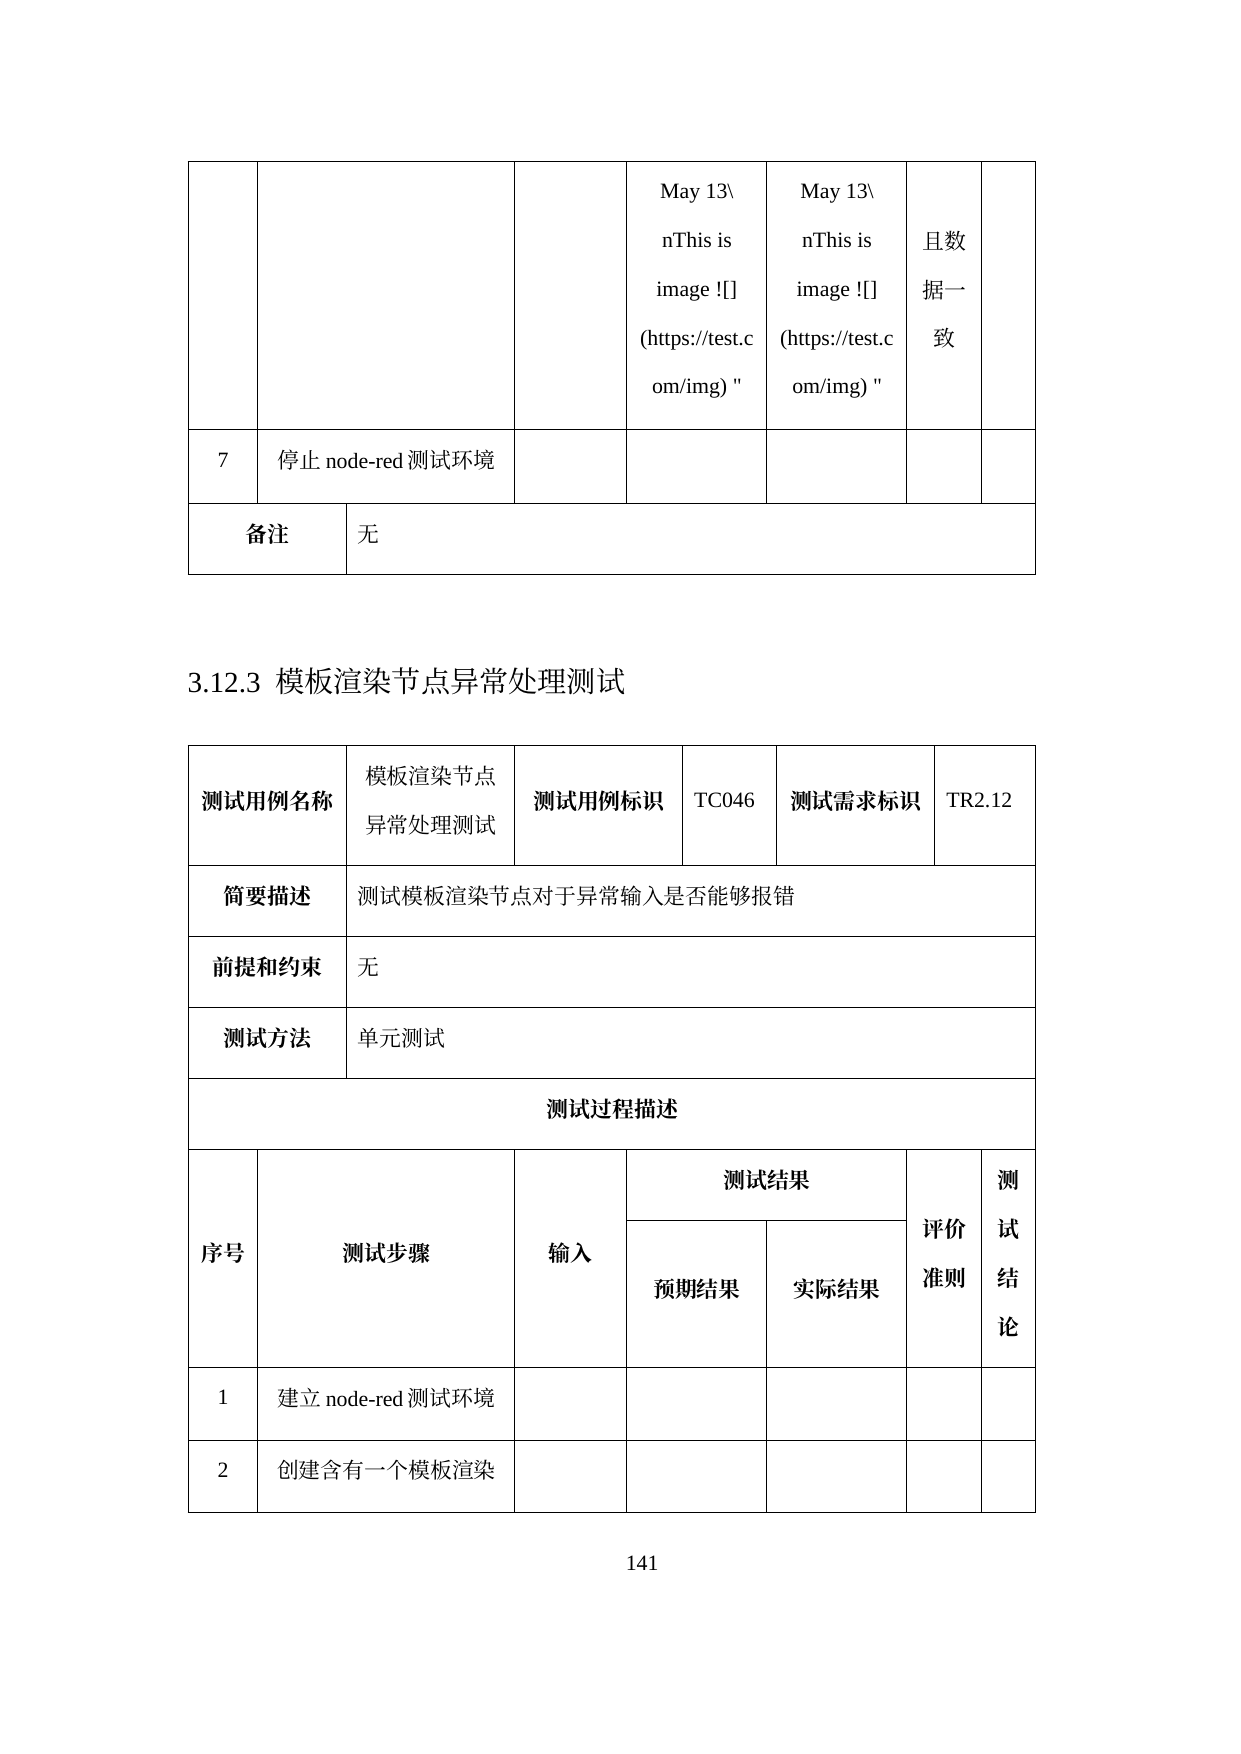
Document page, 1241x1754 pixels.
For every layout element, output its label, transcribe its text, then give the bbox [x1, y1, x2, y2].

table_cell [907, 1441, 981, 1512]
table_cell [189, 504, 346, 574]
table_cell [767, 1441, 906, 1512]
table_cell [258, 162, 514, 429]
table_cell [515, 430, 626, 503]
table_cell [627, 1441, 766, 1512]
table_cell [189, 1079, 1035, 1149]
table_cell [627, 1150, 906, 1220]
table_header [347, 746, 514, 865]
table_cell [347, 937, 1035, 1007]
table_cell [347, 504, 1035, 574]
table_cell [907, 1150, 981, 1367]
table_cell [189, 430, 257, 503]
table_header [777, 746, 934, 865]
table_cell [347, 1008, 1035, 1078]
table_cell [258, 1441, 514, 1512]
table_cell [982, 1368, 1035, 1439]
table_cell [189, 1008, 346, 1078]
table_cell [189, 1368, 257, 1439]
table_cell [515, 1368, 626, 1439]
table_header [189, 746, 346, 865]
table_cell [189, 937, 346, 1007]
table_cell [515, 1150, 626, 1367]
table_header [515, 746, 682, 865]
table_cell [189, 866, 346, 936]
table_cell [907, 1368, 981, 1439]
list 模板渲染节点异常处理测试 [187, 647, 1053, 712]
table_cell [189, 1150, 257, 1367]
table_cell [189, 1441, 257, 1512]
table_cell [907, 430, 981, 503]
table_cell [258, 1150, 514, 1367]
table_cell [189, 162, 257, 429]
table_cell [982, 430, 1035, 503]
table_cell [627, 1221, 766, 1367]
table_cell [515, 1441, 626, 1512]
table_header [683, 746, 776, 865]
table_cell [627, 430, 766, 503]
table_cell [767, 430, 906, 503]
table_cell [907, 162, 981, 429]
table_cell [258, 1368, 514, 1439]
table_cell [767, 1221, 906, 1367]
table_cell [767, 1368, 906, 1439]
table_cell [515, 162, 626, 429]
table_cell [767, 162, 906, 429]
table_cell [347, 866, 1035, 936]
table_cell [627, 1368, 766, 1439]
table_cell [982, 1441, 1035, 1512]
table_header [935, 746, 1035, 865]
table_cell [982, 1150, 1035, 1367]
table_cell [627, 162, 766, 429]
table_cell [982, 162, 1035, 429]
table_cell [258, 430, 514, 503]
